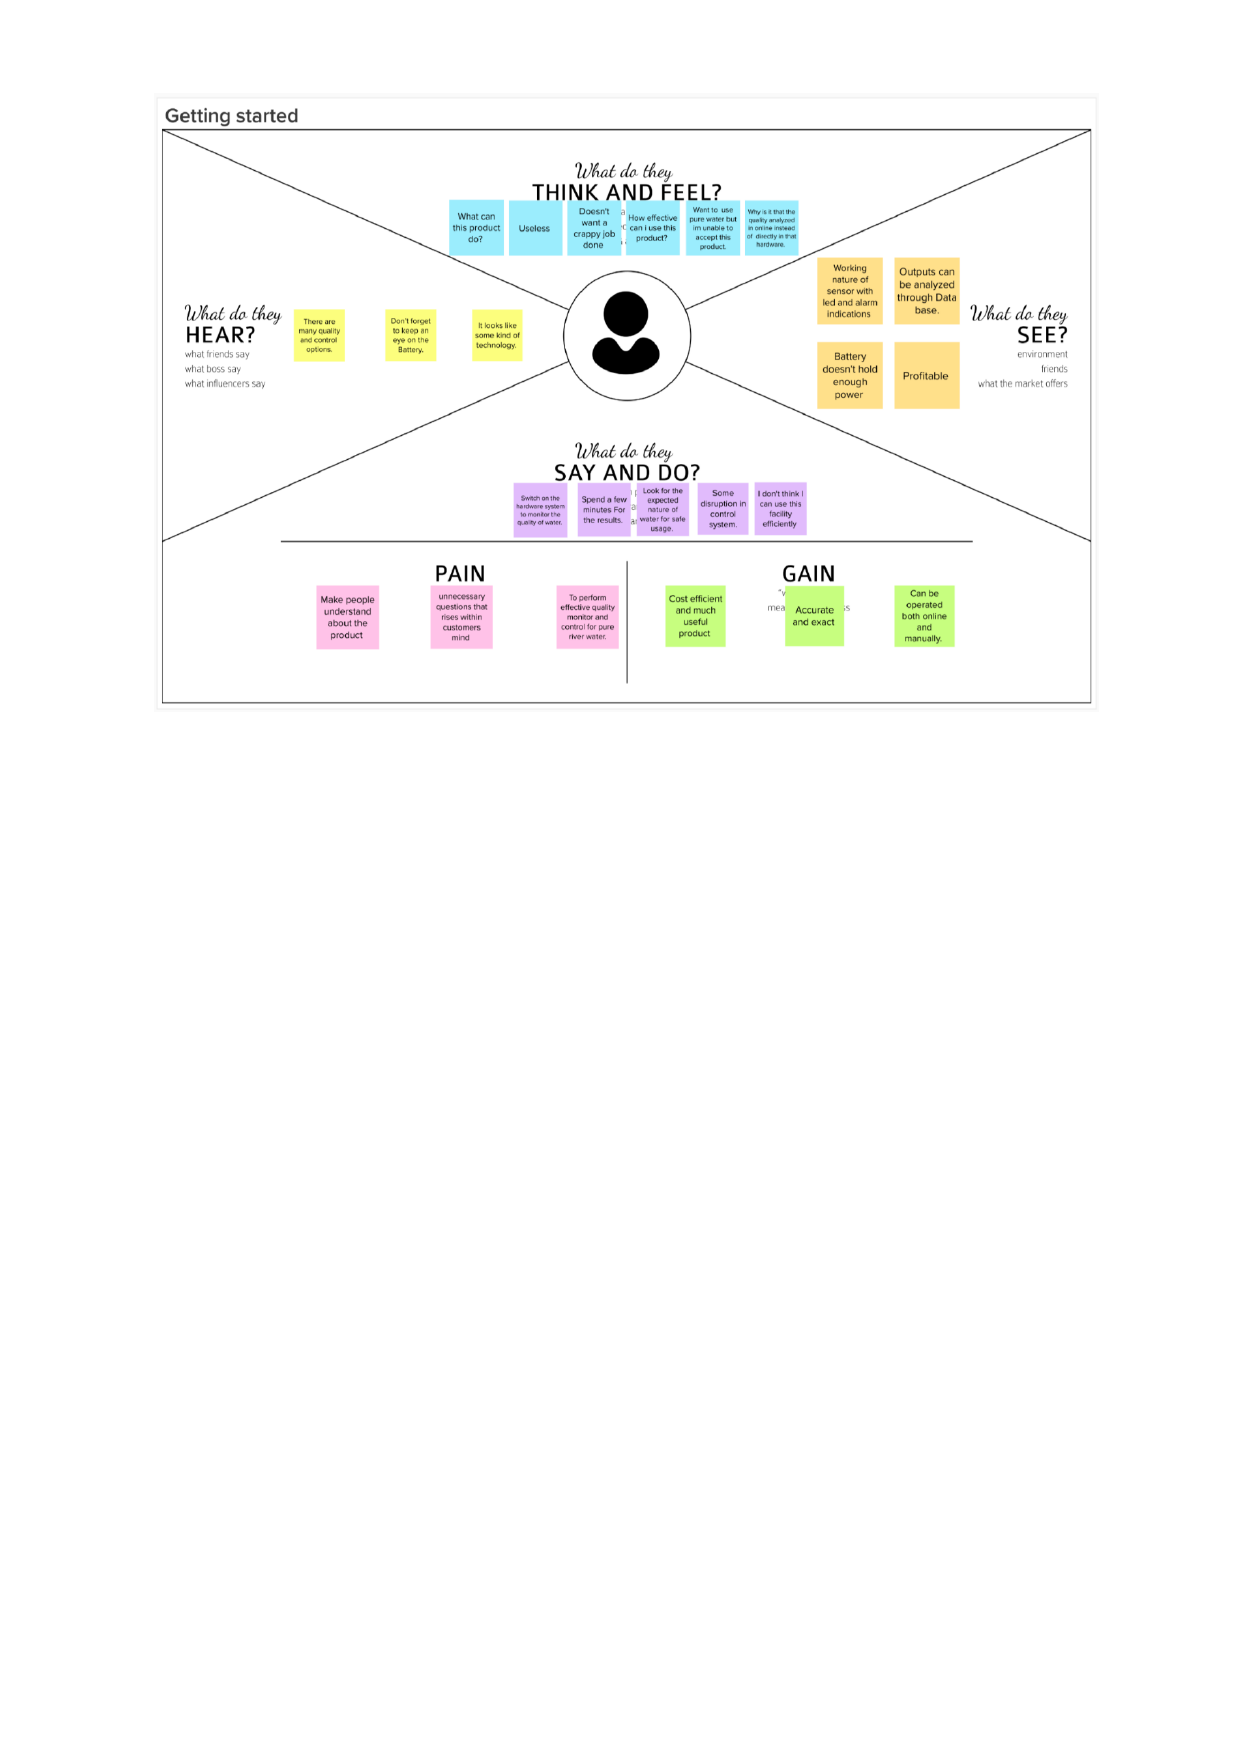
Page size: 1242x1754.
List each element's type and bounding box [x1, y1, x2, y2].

picture [153, 93, 1099, 712]
